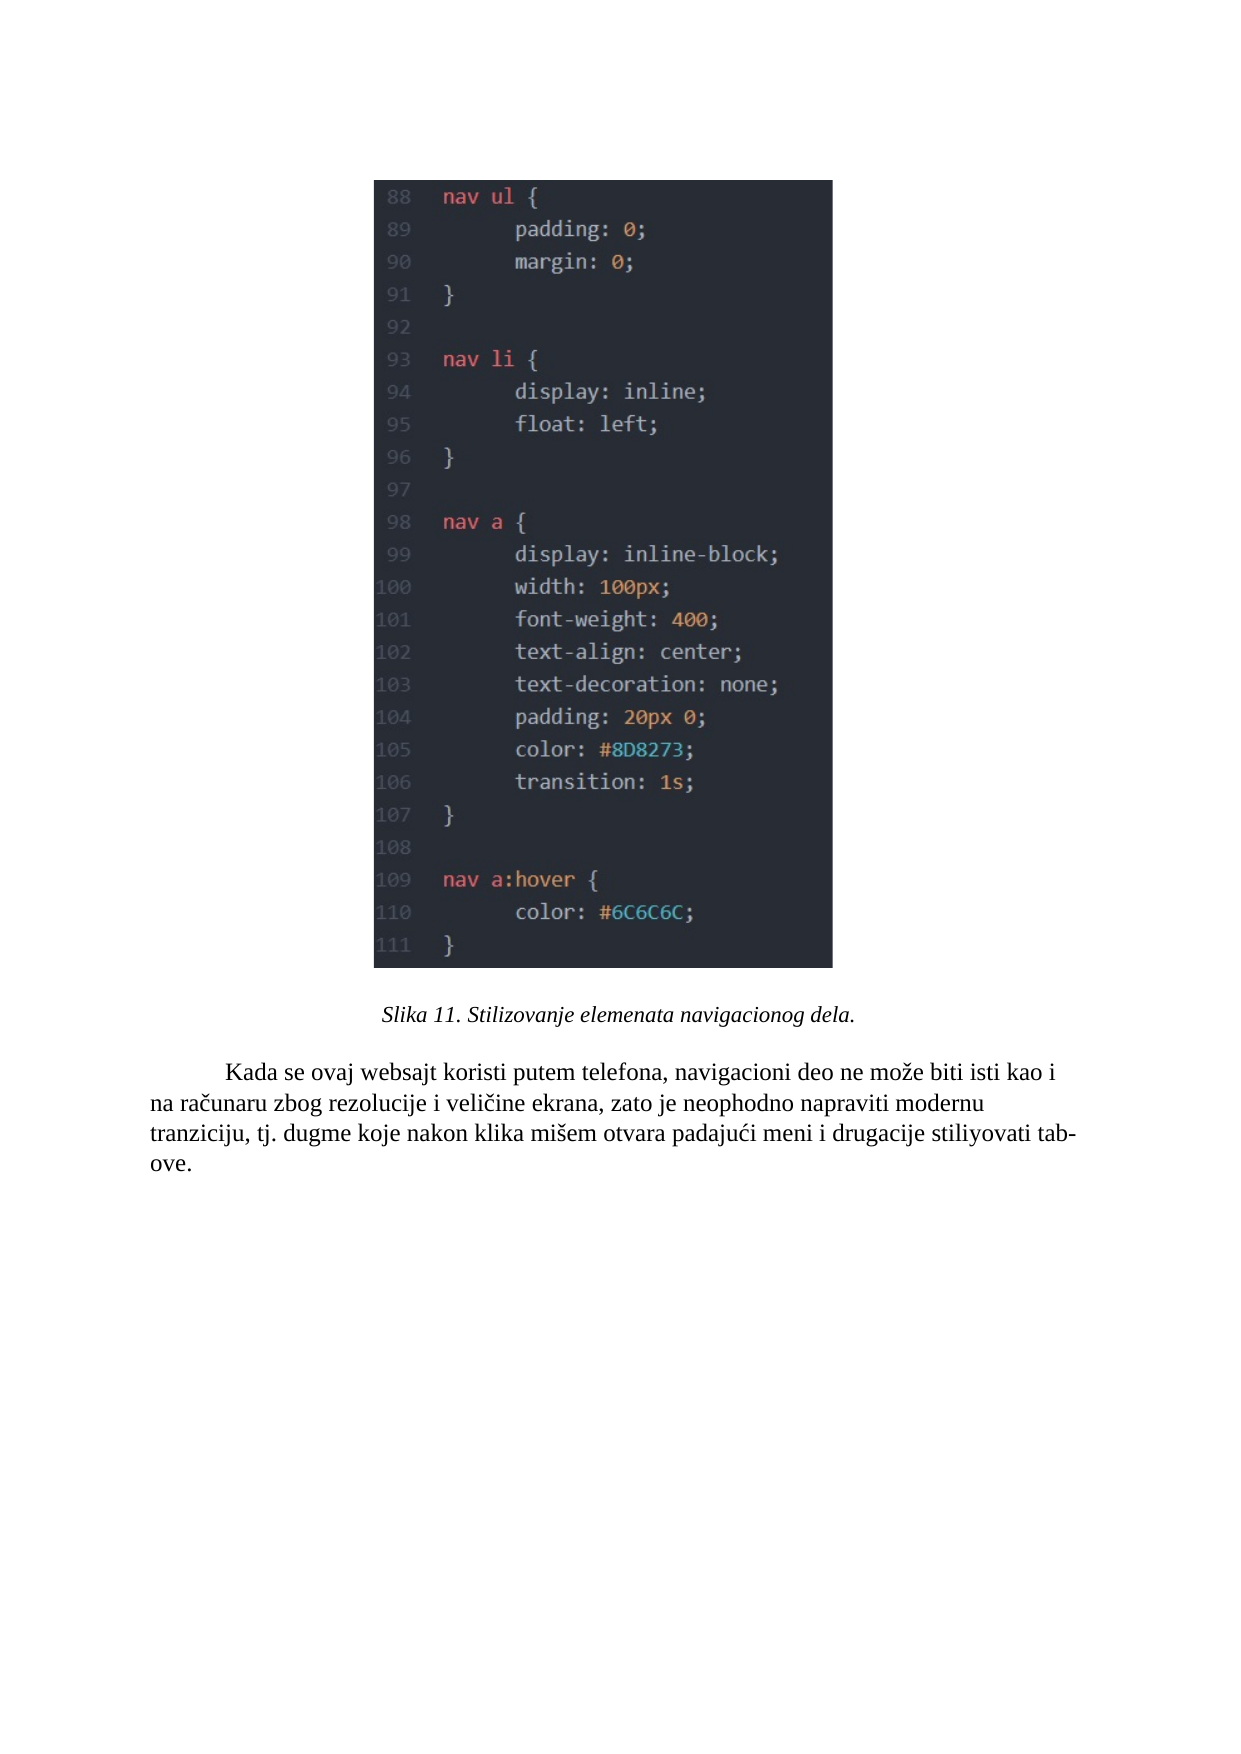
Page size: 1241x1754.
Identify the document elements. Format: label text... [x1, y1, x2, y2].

picture [373, 180, 833, 968]
text Kada se ovaj websajt koristi putem telefona, navigacioni deo ne može biti isti kao i na računaru zbog rezolucije i veličine ekrana, zato je neophodno napraviti modernu tranziciju, tj. dugme koje nakon klika mišem otvara padajući meni i drugacije stiliyovati tab-ove. [150, 1057, 1081, 1177]
text Slika 11. Stilizovanje elemenata navigacionog dela. [150, 1001, 1089, 1027]
